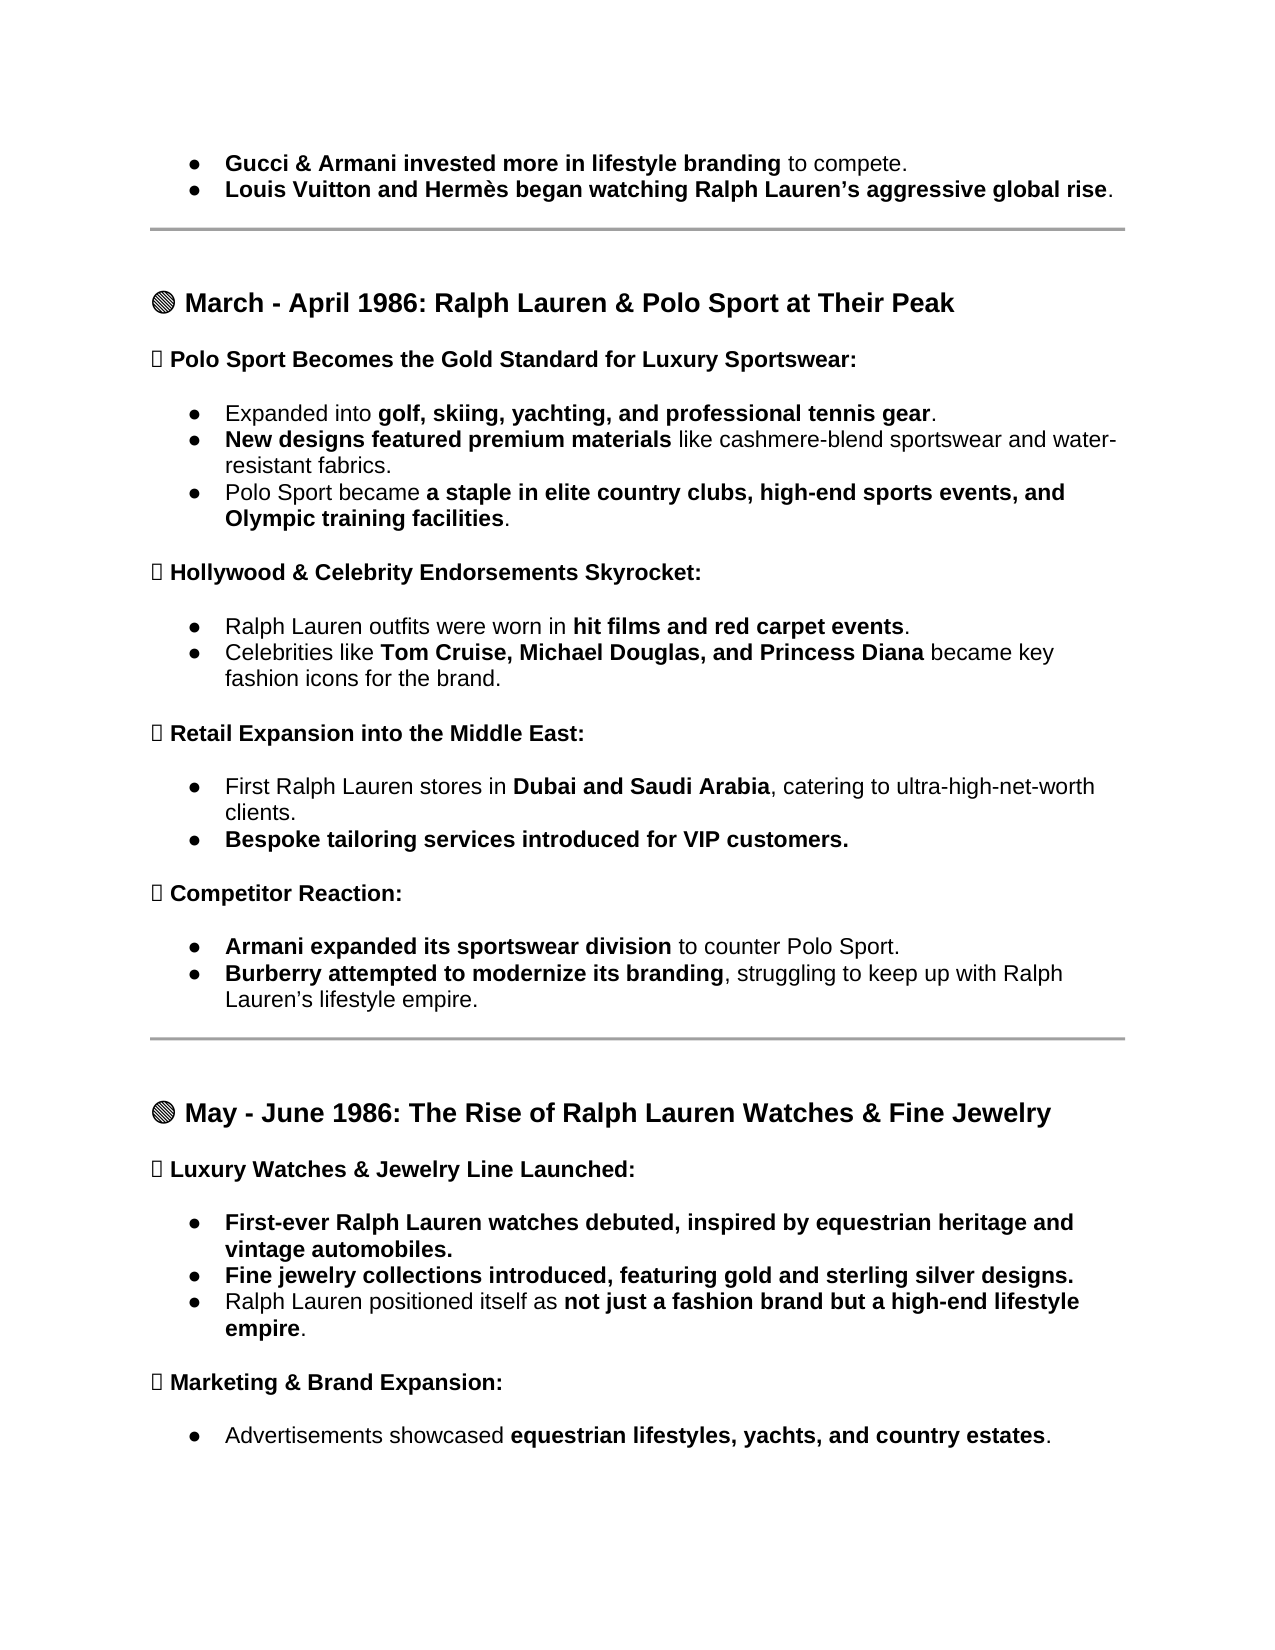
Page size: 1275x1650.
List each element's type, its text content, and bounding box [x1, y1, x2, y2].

list Celebrities like Tom Cruise, Michael Douglas, and Princess Diana became key fashion icons for the brand. [187, 639, 1125, 692]
list Louis Vuitton and Hermès began watching Ralph Lauren’s aggressive global rise. [187, 176, 1125, 203]
list Advertisements showcased equestrian lifestyles, yachts, and country estates. [187, 1422, 1125, 1448]
list Burberry attempted to modernize its branding, struggling to keep up with Ralph Lauren’s lifestyle empire. [187, 959, 1125, 1012]
list Gucci & Armani invested more in lifestyle branding to compete. [187, 150, 1125, 176]
list Expanded into golf, skiing, yachting, and professional tennis gear. [187, 399, 1125, 426]
list First-ever Ralph Lauren watches debuted, inspired by equestrian heritage and vintage automobiles. [187, 1209, 1125, 1262]
list New designs featured premium materials like cashmere-blend sportswear and water-resistant fabrics. [187, 426, 1125, 479]
text ✅ Polo Sport Becomes the Gold Standard for Luxury Sportswear: [150, 343, 1125, 374]
list First Ralph Lauren stores in Dubai and Saudi Arabia, catering to ultra-high-net-worth clients. [187, 773, 1125, 826]
list Ralph Lauren outfits were worn in hit films and red carpet events. [187, 613, 1125, 639]
text ✅ Marketing & Brand Expansion: [150, 1366, 1125, 1397]
list Fine jewelry collections introduced, featuring gold and sterling silver designs. [187, 1262, 1125, 1288]
subtitle 🟢 March - April 1986: Ralph Lauren & Polo Sport at Their Peak [150, 287, 1125, 318]
list Polo Sport became a staple in elite country clubs, high-end sports events, and Olympic training facilities. [187, 479, 1125, 531]
list Bespoke tailoring services introduced for VIP customers. [187, 826, 1125, 852]
text ✅ Hollywood & Celebrity Endorsements Skyrocket: [150, 556, 1125, 588]
text ✅ Luxury Watches & Jewelry Line Launched: [150, 1153, 1125, 1184]
subtitle 🟢 May - June 1986: The Rise of Ralph Lauren Watches & Fine Jewelry [150, 1097, 1125, 1128]
text ✅ Competitor Reaction: [150, 877, 1125, 908]
list Armani expanded its sportswear division to counter Polo Sport. [187, 933, 1125, 959]
list Ralph Lauren positioned itself as not just a fashion brand but a high-end lifestyle empire. [187, 1288, 1125, 1341]
text ✅ Retail Expansion into the Middle East: [150, 717, 1125, 748]
